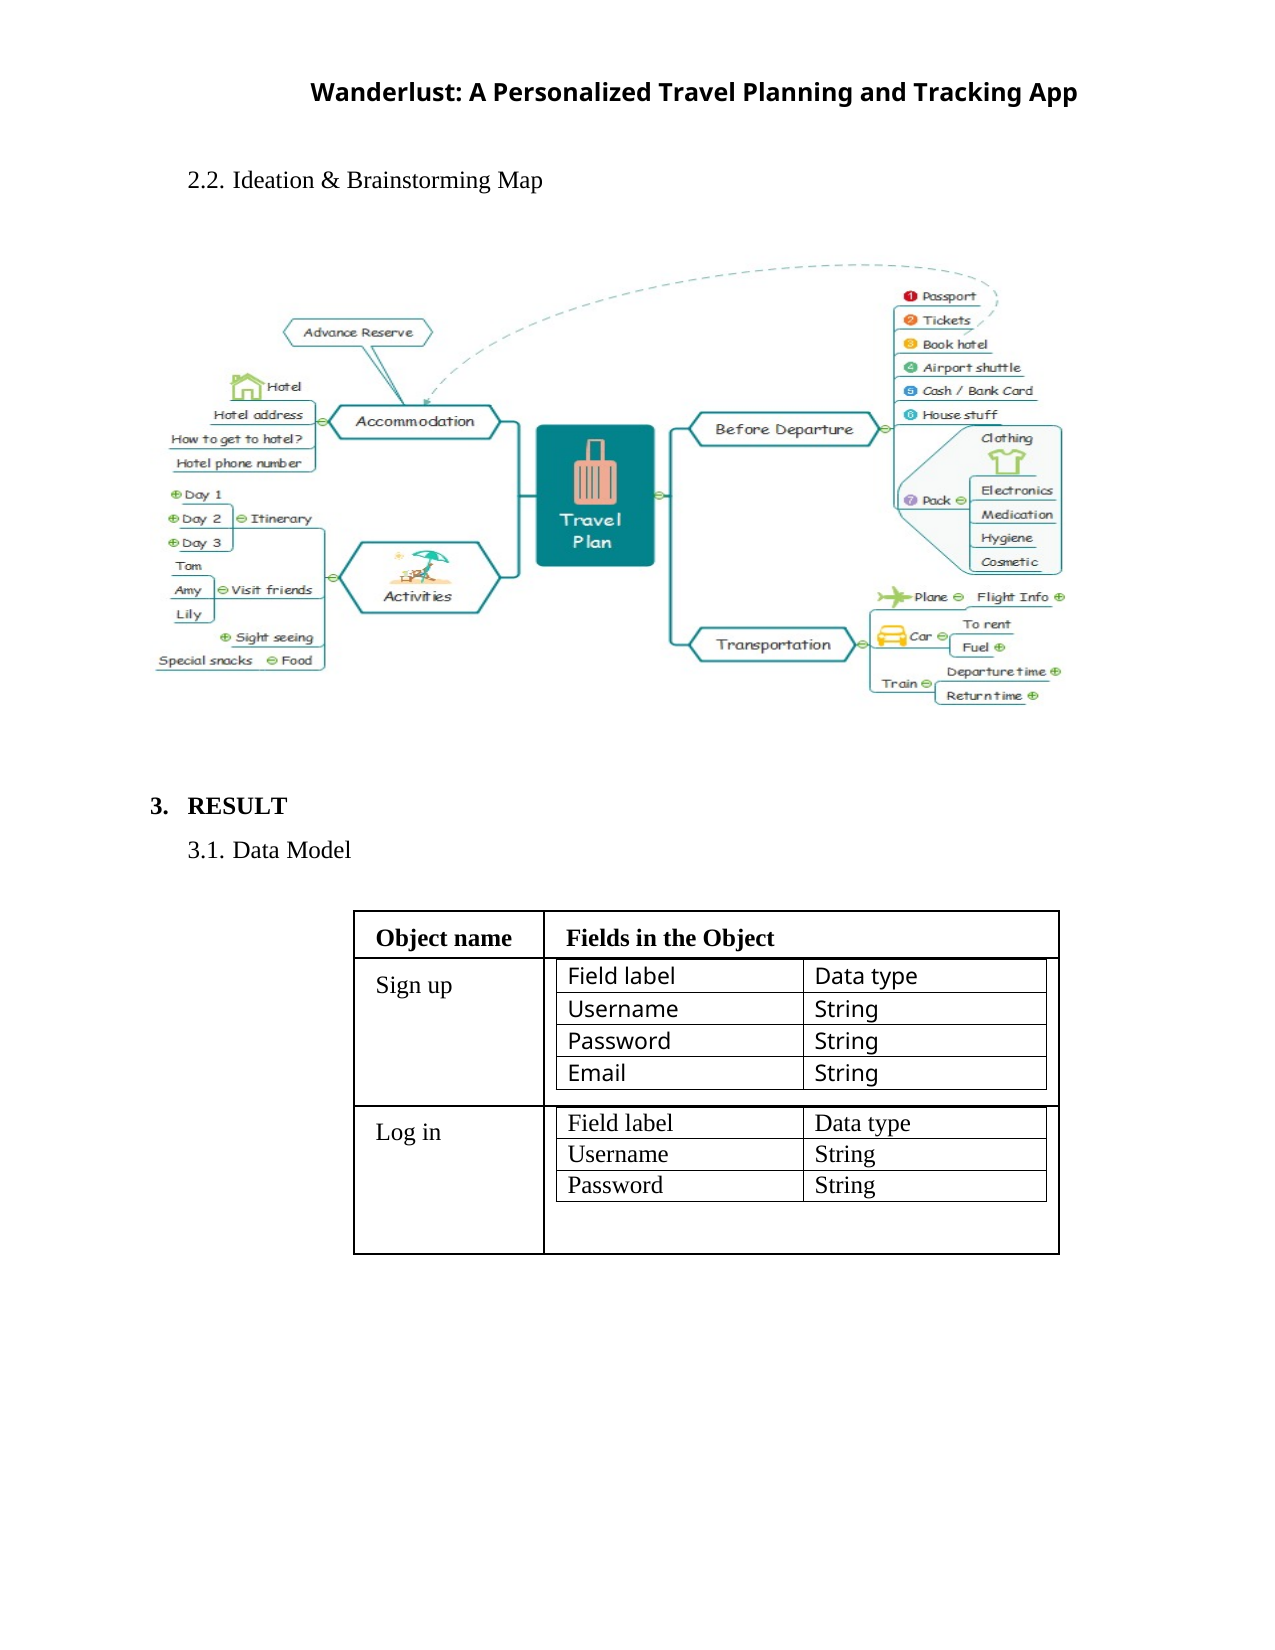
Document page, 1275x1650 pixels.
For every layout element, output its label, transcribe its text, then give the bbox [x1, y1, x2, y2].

table_cell Sign up [355, 959, 543, 1105]
picture [150, 239, 1080, 730]
table_cell Log in [355, 1107, 543, 1252]
table_header Fields in the Object [545, 912, 1058, 957]
list Ideation & Brainstorming Map [187, 165, 1125, 194]
subtitle RESULT [150, 791, 1125, 820]
table_cell [545, 1107, 1058, 1252]
table_cell [545, 959, 1058, 1105]
table_header Object name [355, 912, 543, 957]
subtitle Data Model [187, 835, 1125, 864]
